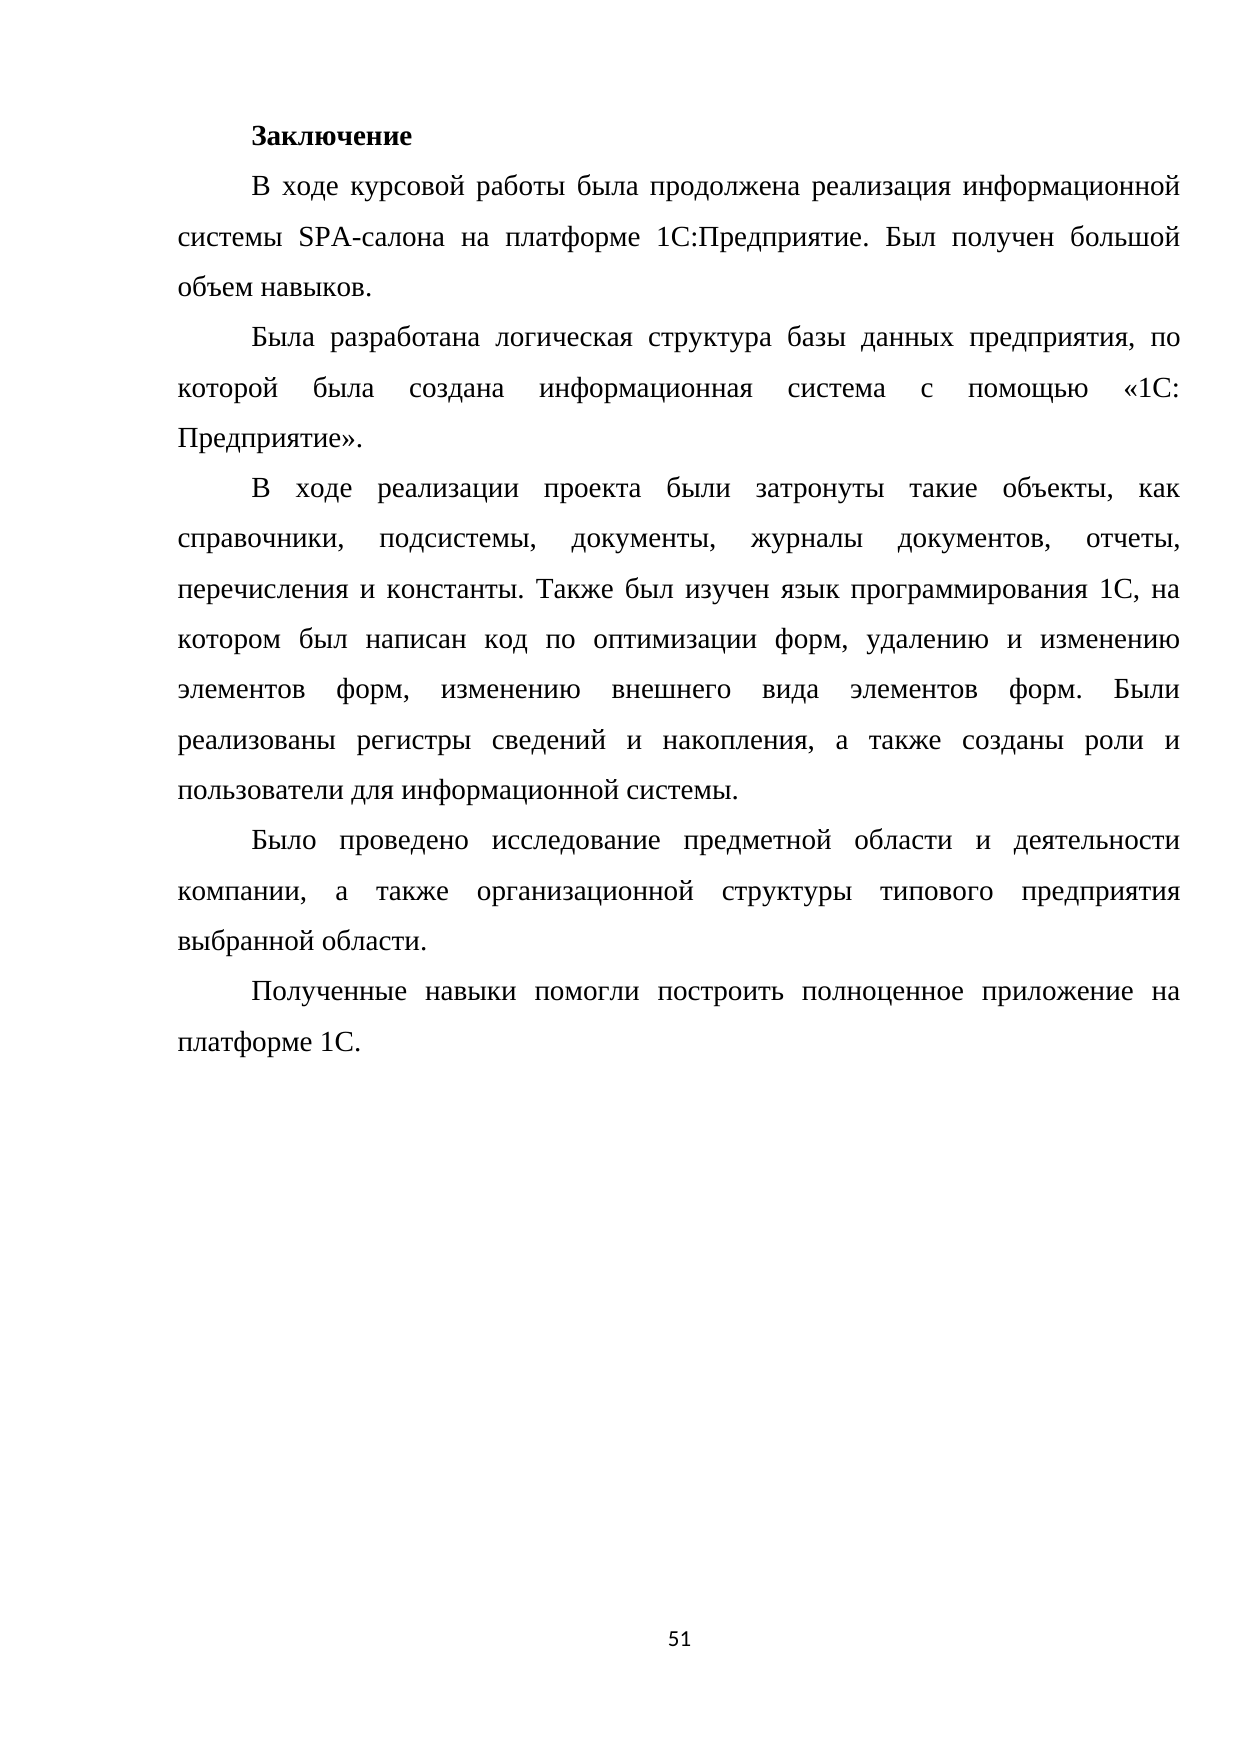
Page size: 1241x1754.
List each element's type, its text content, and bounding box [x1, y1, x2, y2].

text В ходе курсовой работы была продолжена реализация информационной системы SPA-салона на платформе 1С:Предприятие. Был получен большой объем навыков. [177, 168, 1181, 303]
text В ходе реализации проекта были затронуты такие объекты, как справочники, подсистемы, документы, журналы документов, отчеты, перечисления и константы. Также был изучен язык программирования 1С, на котором был написан код по оптимизации форм, удалению и изменению элементов форм, изменению внешнего вида элементов форм. Были реализованы регистры сведений и накопления, а также созданы роли и пользователи для информационной системы. [177, 470, 1181, 806]
text Была разработана логическая структура базы данных предприятия, по которой была создана информационная система с помощью «1С: Предприятие». [177, 319, 1181, 453]
subtitle Заключение [177, 118, 1181, 152]
text Полученные навыки помогли построить полноценное приложение на платформе 1C. [177, 973, 1181, 1057]
text Было проведено исследование предметной области и деятельности компании, а также организационной структуры типового предприятия выбранной области. [177, 822, 1181, 957]
